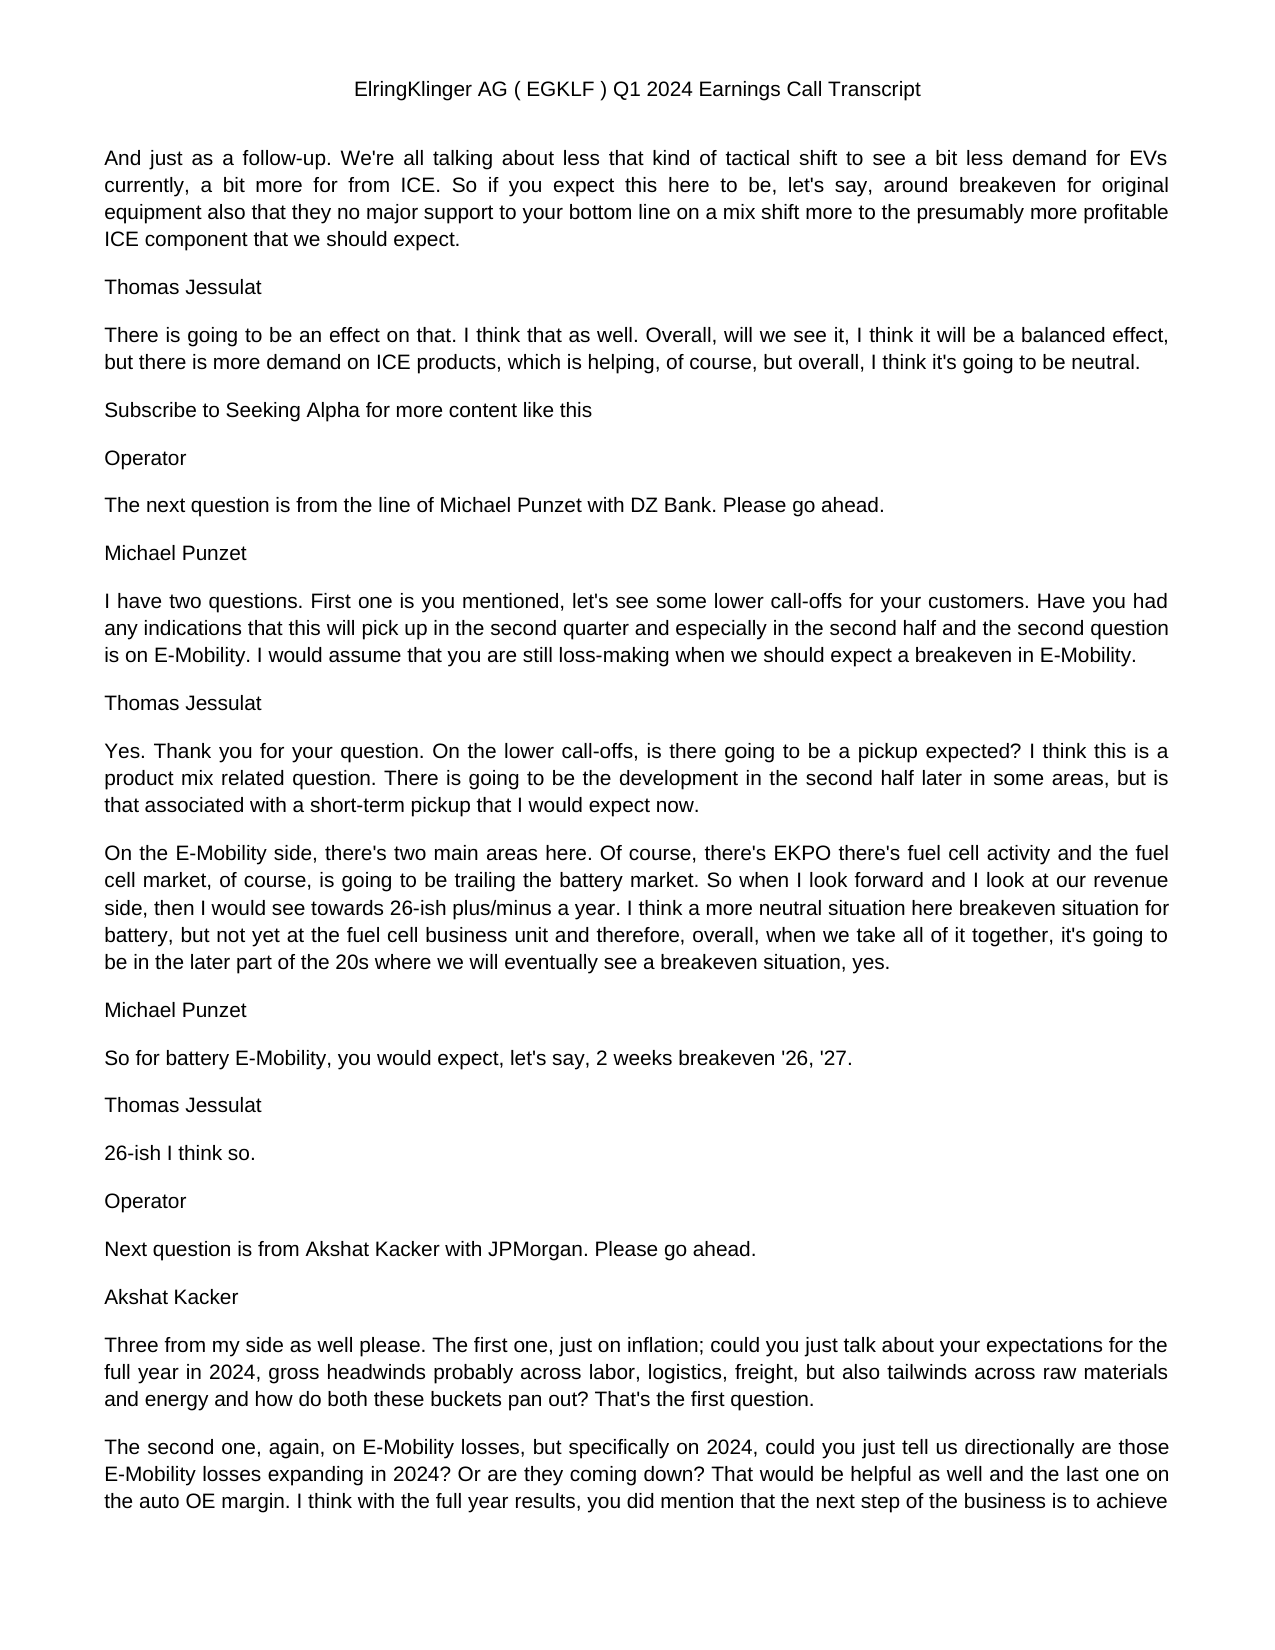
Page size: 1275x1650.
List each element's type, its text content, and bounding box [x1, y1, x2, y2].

text On the E-Mobility side, there's two main areas here. Of course, there's EKPO there's fuel cell activity and the fuel cell market, of course, is going to be trailing the battery market. So when I look forward and I look at our revenue side, then I would see towards 26-ish plus/minus a year. I think a more neutral situation here breakeven situation for battery, but not yet at the fuel cell business unit and therefore, overall, when we take all of it together, it's going to be in the later part of the 20s where we will eventually see a breakeven situation, yes. [104, 838, 1171, 973]
text Michael Punzet [104, 538, 1171, 565]
text So for battery E-Mobility, you would expect, let's say, 2 weeks breakeven '26, '27. [104, 1042, 1171, 1069]
text Subscribe to Seeking Alpha for more content like this [104, 394, 1171, 421]
text Michael Punzet [104, 994, 1171, 1021]
text Operator [104, 442, 1171, 469]
text There is going to be an effect on that. I think that as well. Overall, will we see it, I think it will be a balanced effect, but there is more demand on ICE products, which is helping, of course, but overall, I think it's going to be neutral. [104, 319, 1171, 373]
text Operator [104, 1186, 1171, 1213]
text The next question is from the line of Michael Punzet with DZ Bank. Please go ahead. [104, 490, 1171, 517]
text Thomas Jessulat [104, 271, 1171, 298]
text I have two questions. First one is you mentioned, let's see some lower call-offs for your customers. Have you had any indications that this will pick up in the second quarter and especially in the second half and the second question is on E-Mobility. I would assume that you are still loss-making when we should expect a breakeven in E-Mobility. [104, 586, 1171, 667]
text Thomas Jessulat [104, 1090, 1171, 1117]
text And just as a follow-up. We're all talking about less that kind of tactical shift to see a bit less demand for EVs currently, a bit more for from ICE. So if you expect this here to be, let's say, around breakeven for original equipment also that they no major support to your bottom line on a mix shift more to the presumably more profitable ICE component that we should expect. [104, 142, 1171, 251]
text Next question is from Akshat Kacker with JPMorgan. Please go ahead. [104, 1234, 1171, 1261]
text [104, 1432, 1171, 1513]
text 26-ish I think so. [104, 1138, 1171, 1165]
text Akshat Kacker [104, 1282, 1171, 1309]
text Three from my side as well please. The first one, just on inflation; could you just talk about your expectations for the full year in 2024, gross headwinds probably across labor, logistics, freight, but also tailwinds across raw materials and energy and how do both these buckets pan out? That's the first question. [104, 1330, 1171, 1411]
text Yes. Thank you for your question. On the lower call-offs, is there going to be a pickup expected? I think this is a product mix related question. There is going to be the development in the second half later in some areas, but is that associated with a short-term pickup that I would expect now. [104, 736, 1171, 817]
text Thomas Jessulat [104, 688, 1171, 715]
